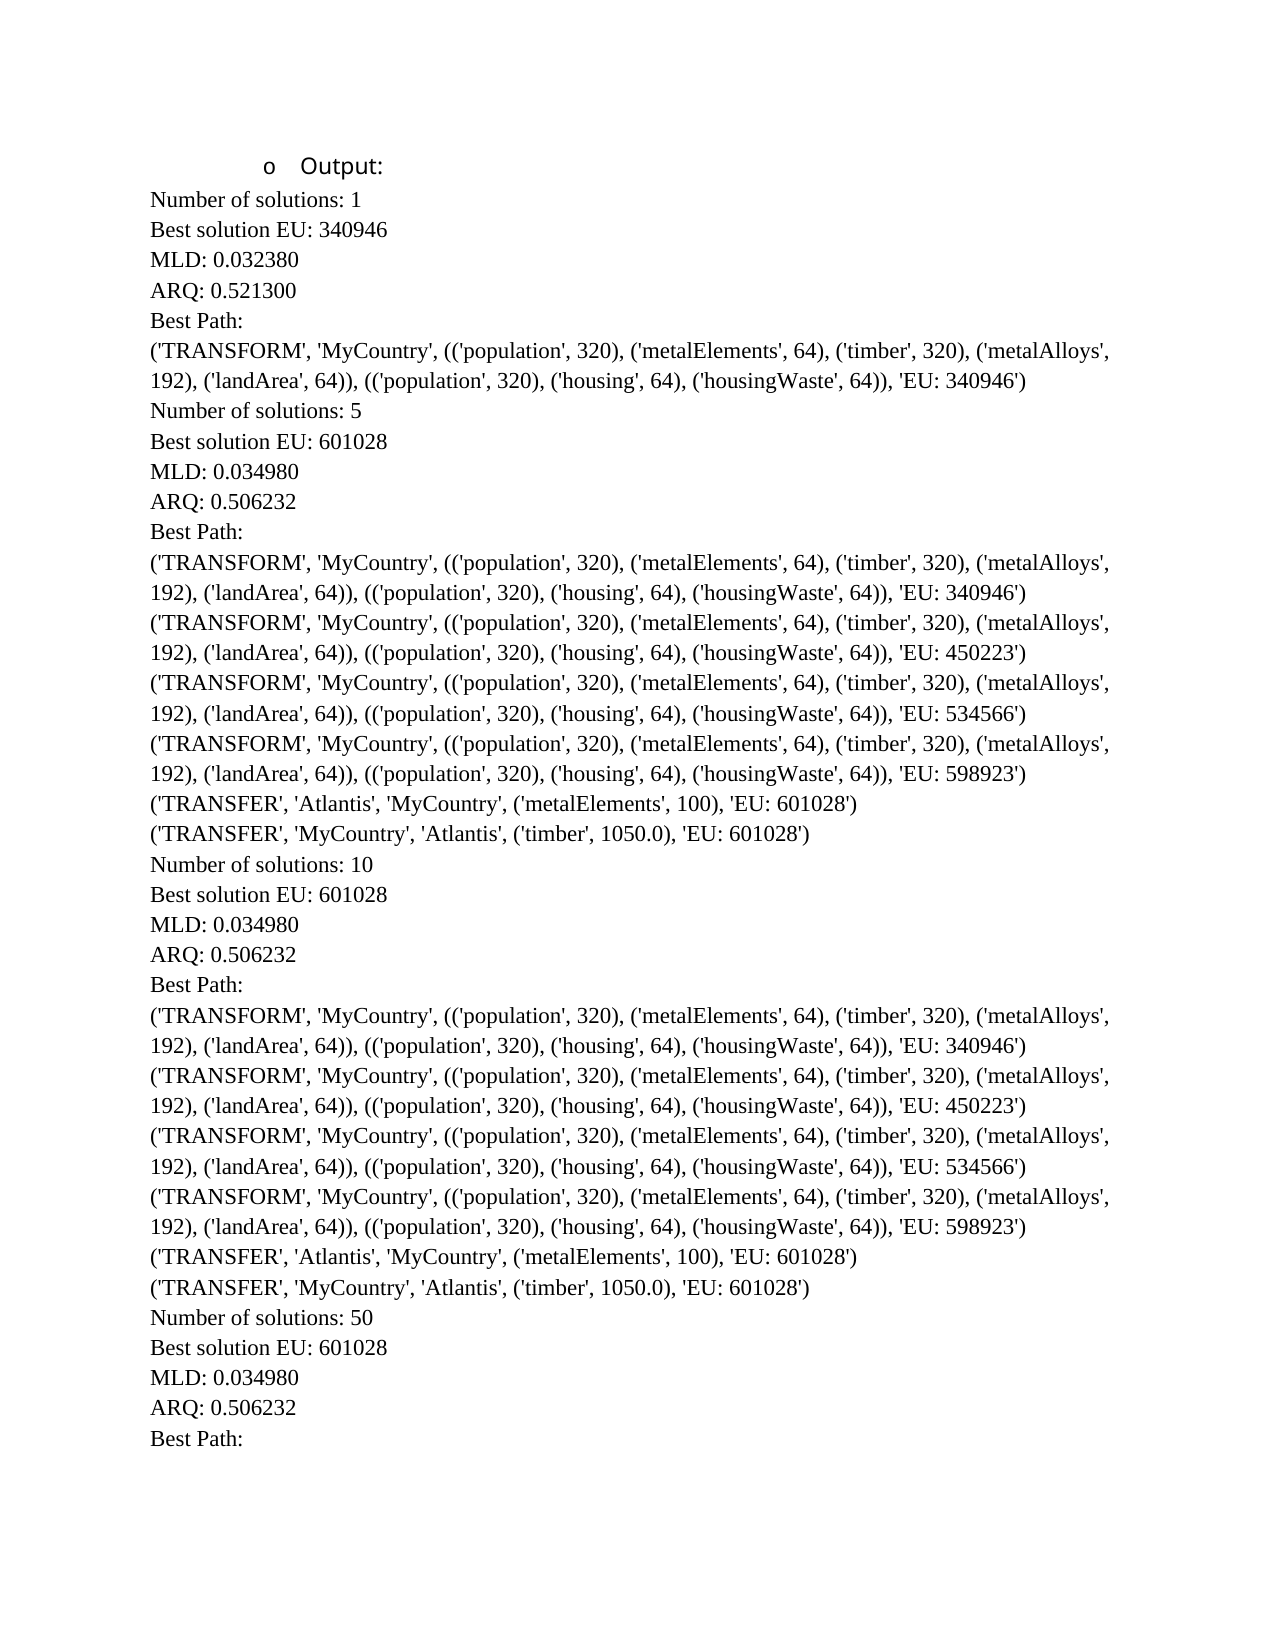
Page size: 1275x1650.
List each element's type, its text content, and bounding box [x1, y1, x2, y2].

text Best Path: [150, 1424, 1125, 1451]
text MLD: 0.034980 [150, 458, 1125, 484]
text ARQ: 0.506232 [150, 941, 1125, 968]
text ('TRANSFER', 'Atlantis', 'MyCountry', ('metalElements', 100), 'EU: 601028') [150, 1243, 1125, 1270]
text ('TRANSFER', 'MyCountry', 'Atlantis', ('timber', 1050.0), 'EU: 601028') [150, 820, 1125, 847]
list Output: [262, 150, 1125, 181]
text Best solution EU: 340946 [150, 216, 1125, 243]
text Best Path: [150, 518, 1125, 545]
text Number of solutions: 50 [150, 1304, 1125, 1330]
text Best Path: [150, 307, 1125, 333]
text Best solution EU: 601028 [150, 881, 1125, 907]
text Best solution EU: 601028 [150, 428, 1125, 454]
text ARQ: 0.506232 [150, 1394, 1125, 1421]
text ('TRANSFER', 'Atlantis', 'MyCountry', ('metalElements', 100), 'EU: 601028') [150, 790, 1125, 817]
text ('TRANSFORM', 'MyCountry', (('population', 320), ('metalElements', 64), ('timber', 320), ('metalAlloys', 192), ('landArea', 64)), (('population', 320), ('housing', 64), ('housingWaste', 64)), 'EU: 340946') [150, 1002, 1125, 1058]
text ARQ: 0.521300 [150, 277, 1125, 303]
text ('TRANSFORM', 'MyCountry', (('population', 320), ('metalElements', 64), ('timber', 320), ('metalAlloys', 192), ('landArea', 64)), (('population', 320), ('housing', 64), ('housingWaste', 64)), 'EU: 450223') [150, 1062, 1125, 1119]
text MLD: 0.032380 [150, 246, 1125, 273]
text Number of solutions: 5 [150, 397, 1125, 424]
text Best Path: [150, 971, 1125, 998]
text ('TRANSFER', 'MyCountry', 'Atlantis', ('timber', 1050.0), 'EU: 601028') [150, 1273, 1125, 1300]
text MLD: 0.034980 [150, 911, 1125, 937]
text ARQ: 0.506232 [150, 488, 1125, 514]
text Best solution EU: 601028 [150, 1334, 1125, 1360]
text ('TRANSFORM', 'MyCountry', (('population', 320), ('metalElements', 64), ('timber', 320), ('metalAlloys', 192), ('landArea', 64)), (('population', 320), ('housing', 64), ('housingWaste', 64)), 'EU: 340946') [150, 548, 1125, 605]
text Number of solutions: 10 [150, 851, 1125, 877]
text Number of solutions: 1 [150, 186, 1125, 212]
text ('TRANSFORM', 'MyCountry', (('population', 320), ('metalElements', 64), ('timber', 320), ('metalAlloys', 192), ('landArea', 64)), (('population', 320), ('housing', 64), ('housingWaste', 64)), 'EU: 340946') [150, 337, 1125, 394]
text ('TRANSFORM', 'MyCountry', (('population', 320), ('metalElements', 64), ('timber', 320), ('metalAlloys', 192), ('landArea', 64)), (('population', 320), ('housing', 64), ('housingWaste', 64)), 'EU: 450223') [150, 609, 1125, 666]
text MLD: 0.034980 [150, 1364, 1125, 1391]
